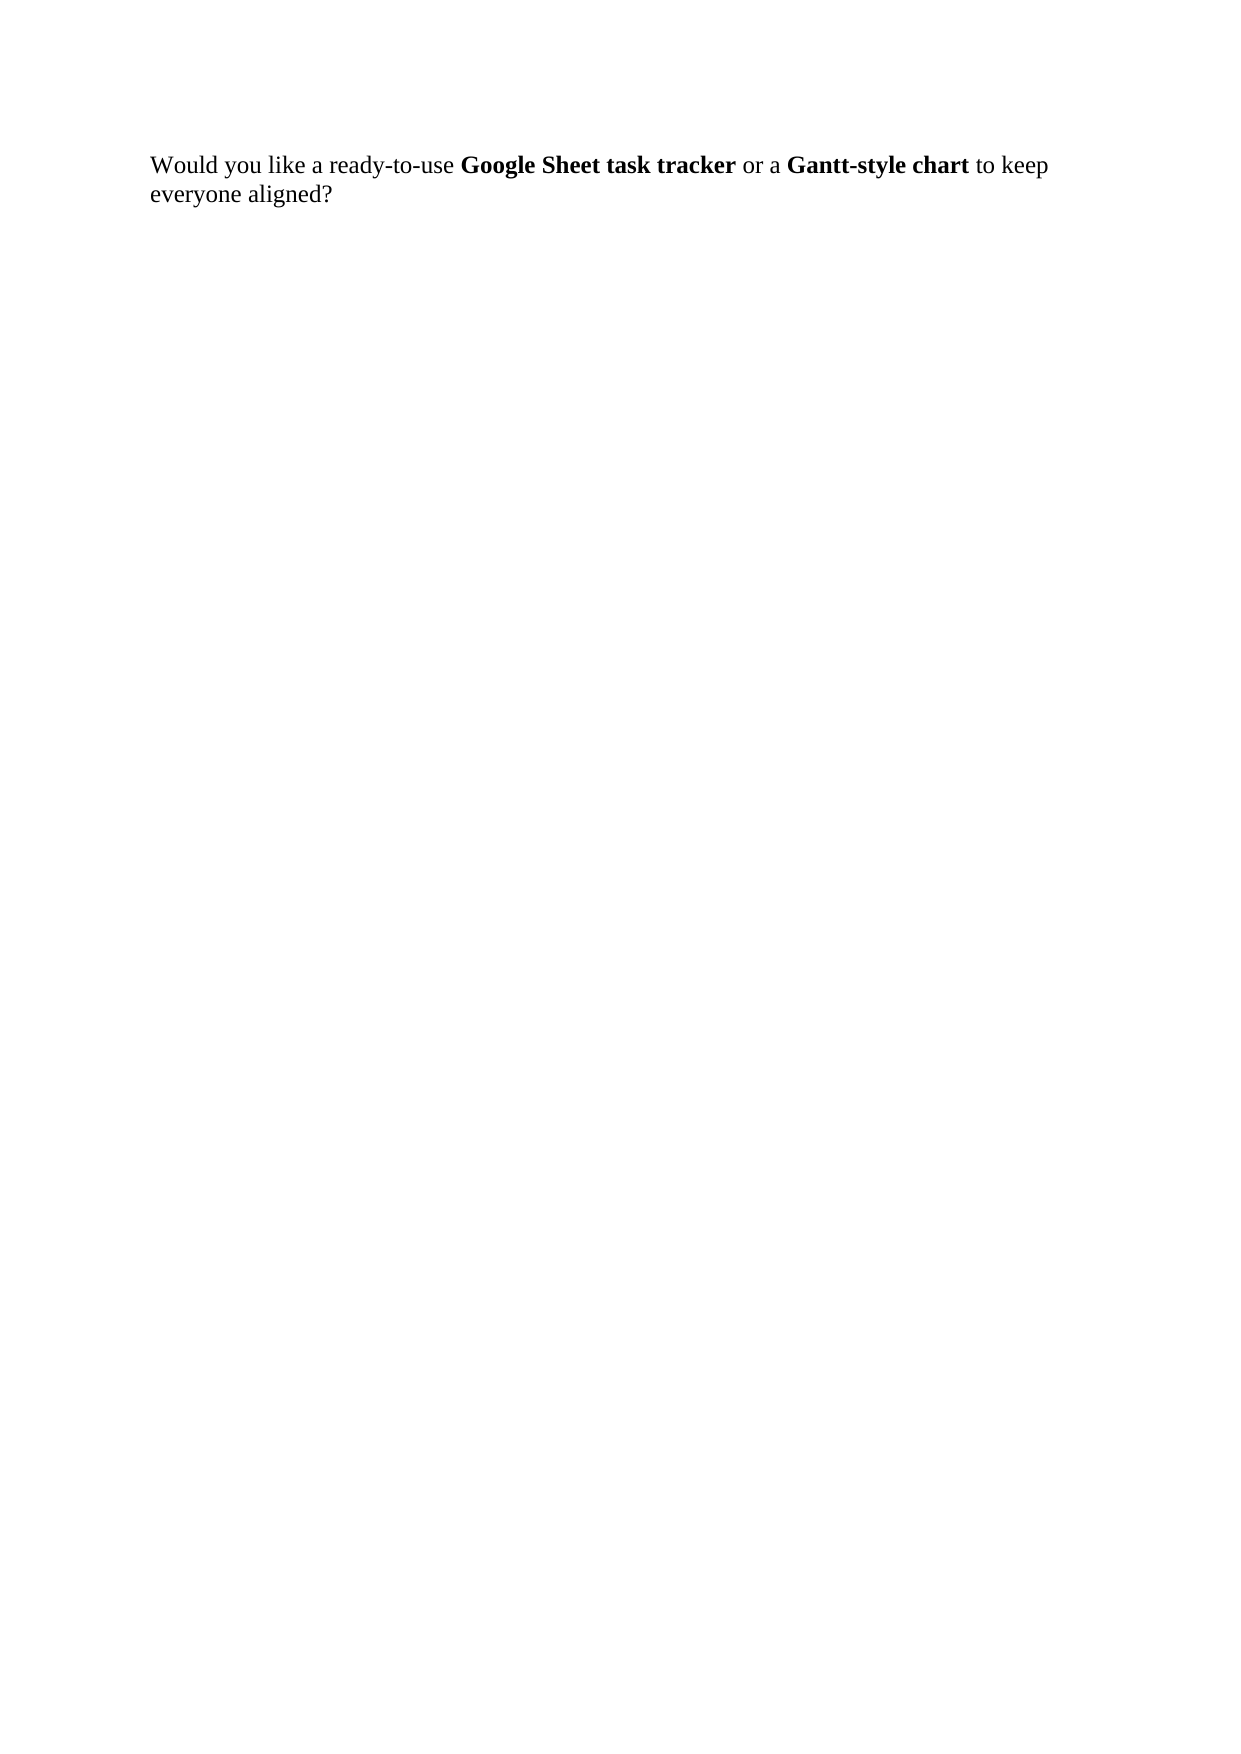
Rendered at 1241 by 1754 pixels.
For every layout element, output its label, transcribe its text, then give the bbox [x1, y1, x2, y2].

text Would you like a ready-to-use Google Sheet task tracker or a Gantt-style chart to keep everyone aligned? [150, 150, 1090, 207]
